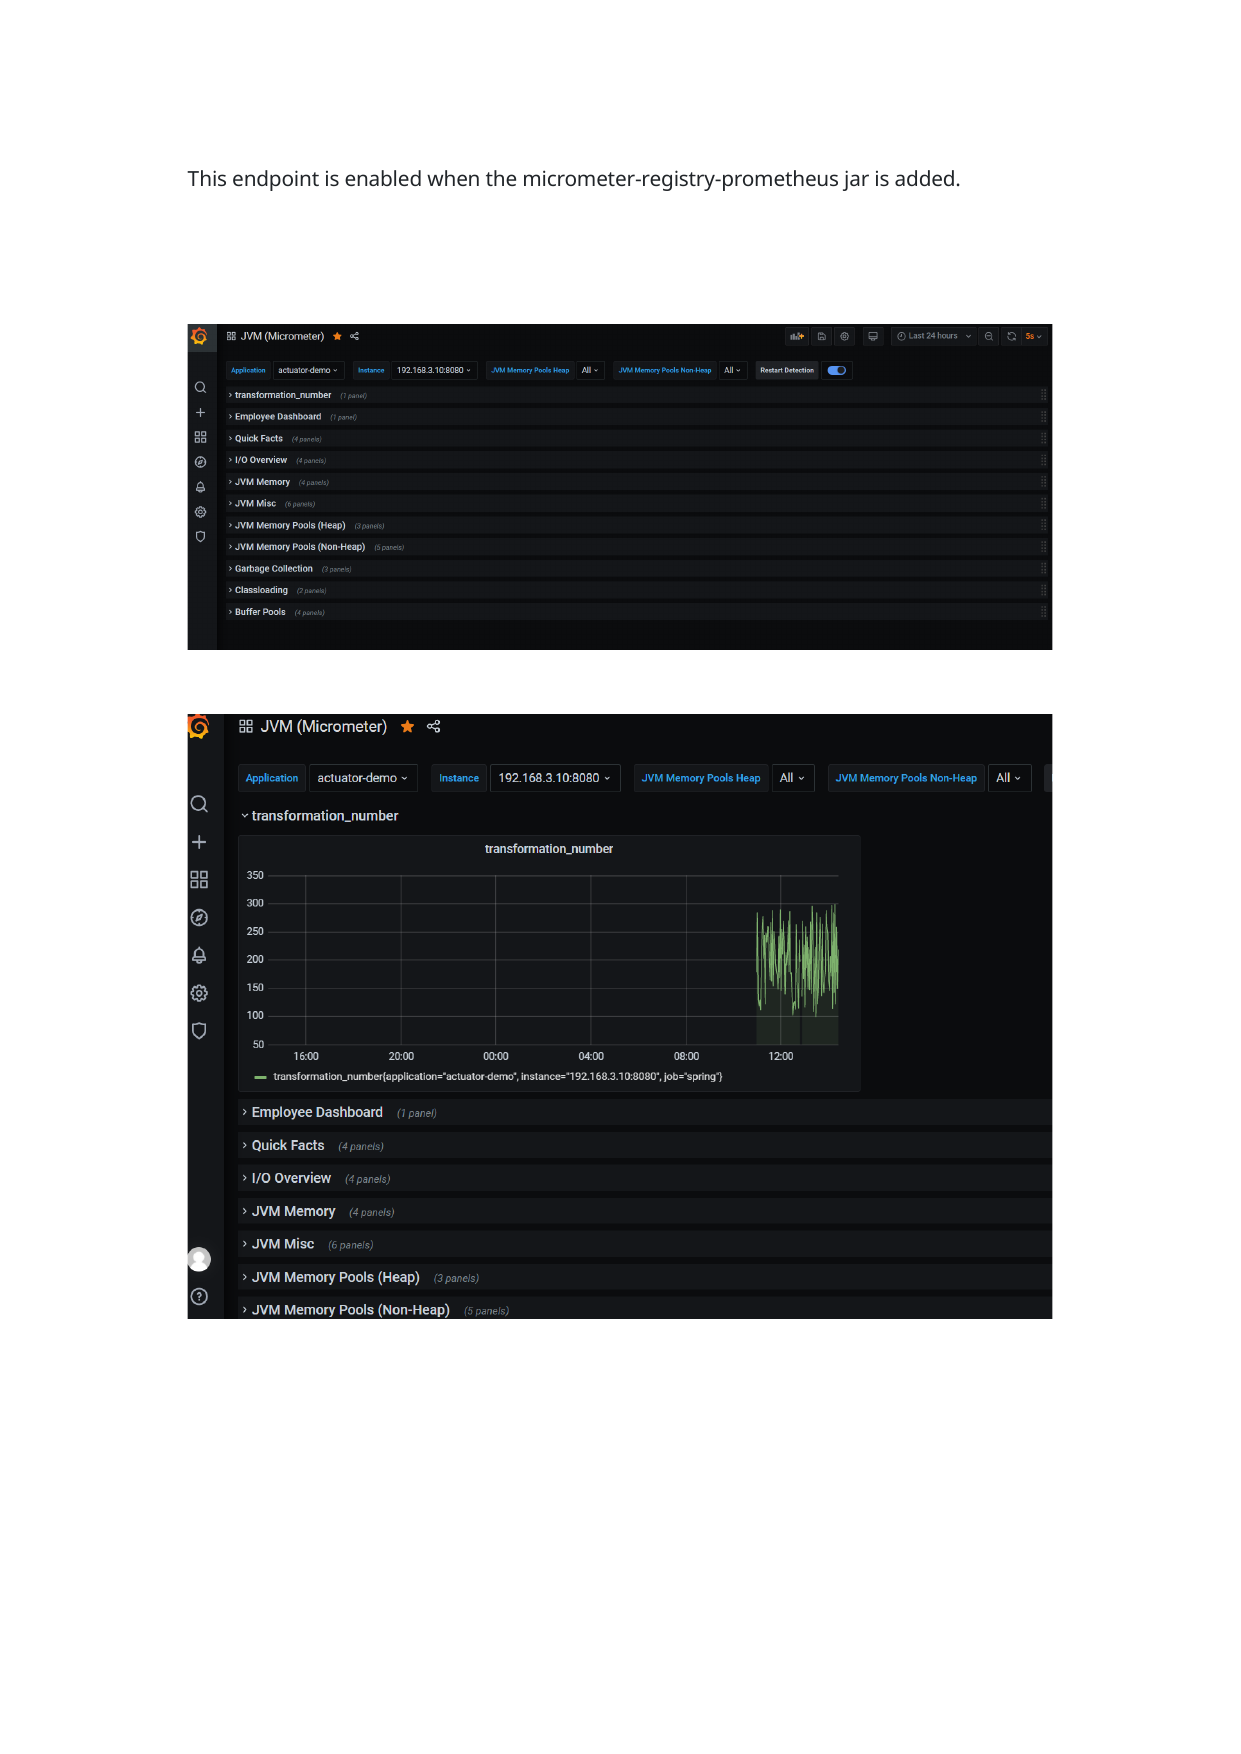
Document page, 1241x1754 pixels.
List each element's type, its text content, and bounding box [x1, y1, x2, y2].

picture [187, 324, 1053, 650]
picture [187, 714, 1053, 1319]
list This endpoint is enabled when the micrometer-registry-prometheus jar is added. [187, 162, 1053, 194]
